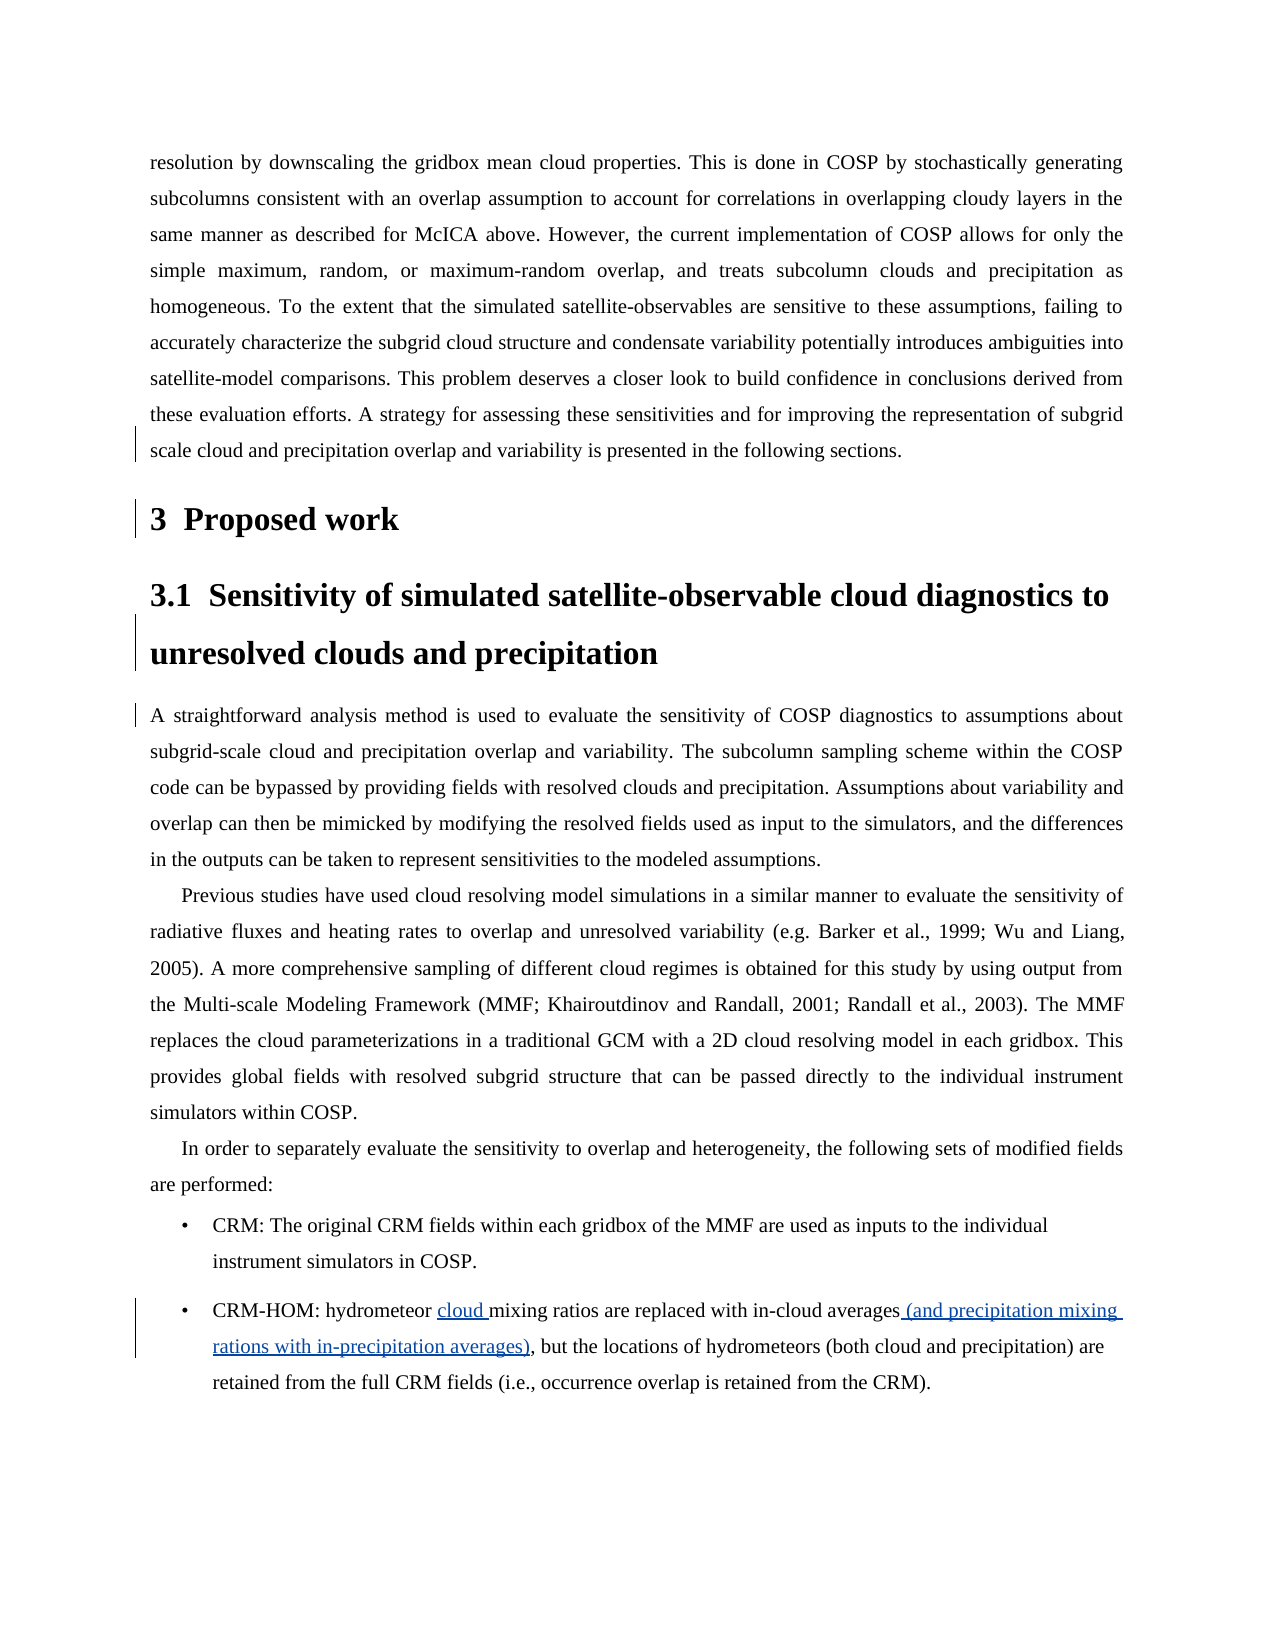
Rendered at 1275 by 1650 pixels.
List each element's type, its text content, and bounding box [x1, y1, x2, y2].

text In order to separately evaluate the sensitivity to overlap and heterogeneity, the following sets of modified fields are performed: [150, 1136, 1125, 1196]
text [150, 150, 1125, 462]
subtitle 3 Proposed work [150, 499, 1125, 538]
text Previous studies have used cloud resolving model simulations in a similar manner to evaluate the sensitivity of radiative fluxes and heating rates to overlap and unresolved variability (e.g. Barker et al., 1999; Wu and Liang, 2005). A more comprehensive sampling of different cloud regimes is obtained for this study by using output from the Multi-scale Modeling Framework (MMF; Khairoutdinov and Randall, 2001; Randall et al., 2003). The MMF replaces the cloud parameterizations in a traditional GCM with a 2D cloud resolving model in each gridbox. This provides global fields with resolved subgrid structure that can be passed directly to the individual instrument simulators within COSP. [150, 883, 1125, 1124]
text A straightforward analysis method is used to evaluate the sensitivity of COSP diagnostics to assumptions about subgrid-scale cloud and precipitation overlap and variability. The subcolumn sampling scheme within the COSP code can be bypassed by providing fields with resolved clouds and precipitation. Assumptions about variability and overlap can then be mimicked by modifying the resolved fields used as input to the simulators, and the differences in the outputs can be taken to represent sensitivities to the modeled assumptions. [150, 703, 1125, 871]
list • CRM: The original CRM fields within each gridbox of the MMF are used as inputs to the individual instrument simulators in COSP. [181, 1213, 1125, 1273]
list • CRM-HOM: hydrometeor mixing ratios are replaced with in-cloud averages, but the locations of hydrometeors (both cloud and precipitation) are retained from the full CRM fields (i.e., occurrence overlap is retained from the CRM). [181, 1297, 1125, 1394]
subtitle 3.1 Sensitivity of simulated satellite-observable cloud diagnostics to unresolved clouds and precipitation [150, 576, 1125, 671]
